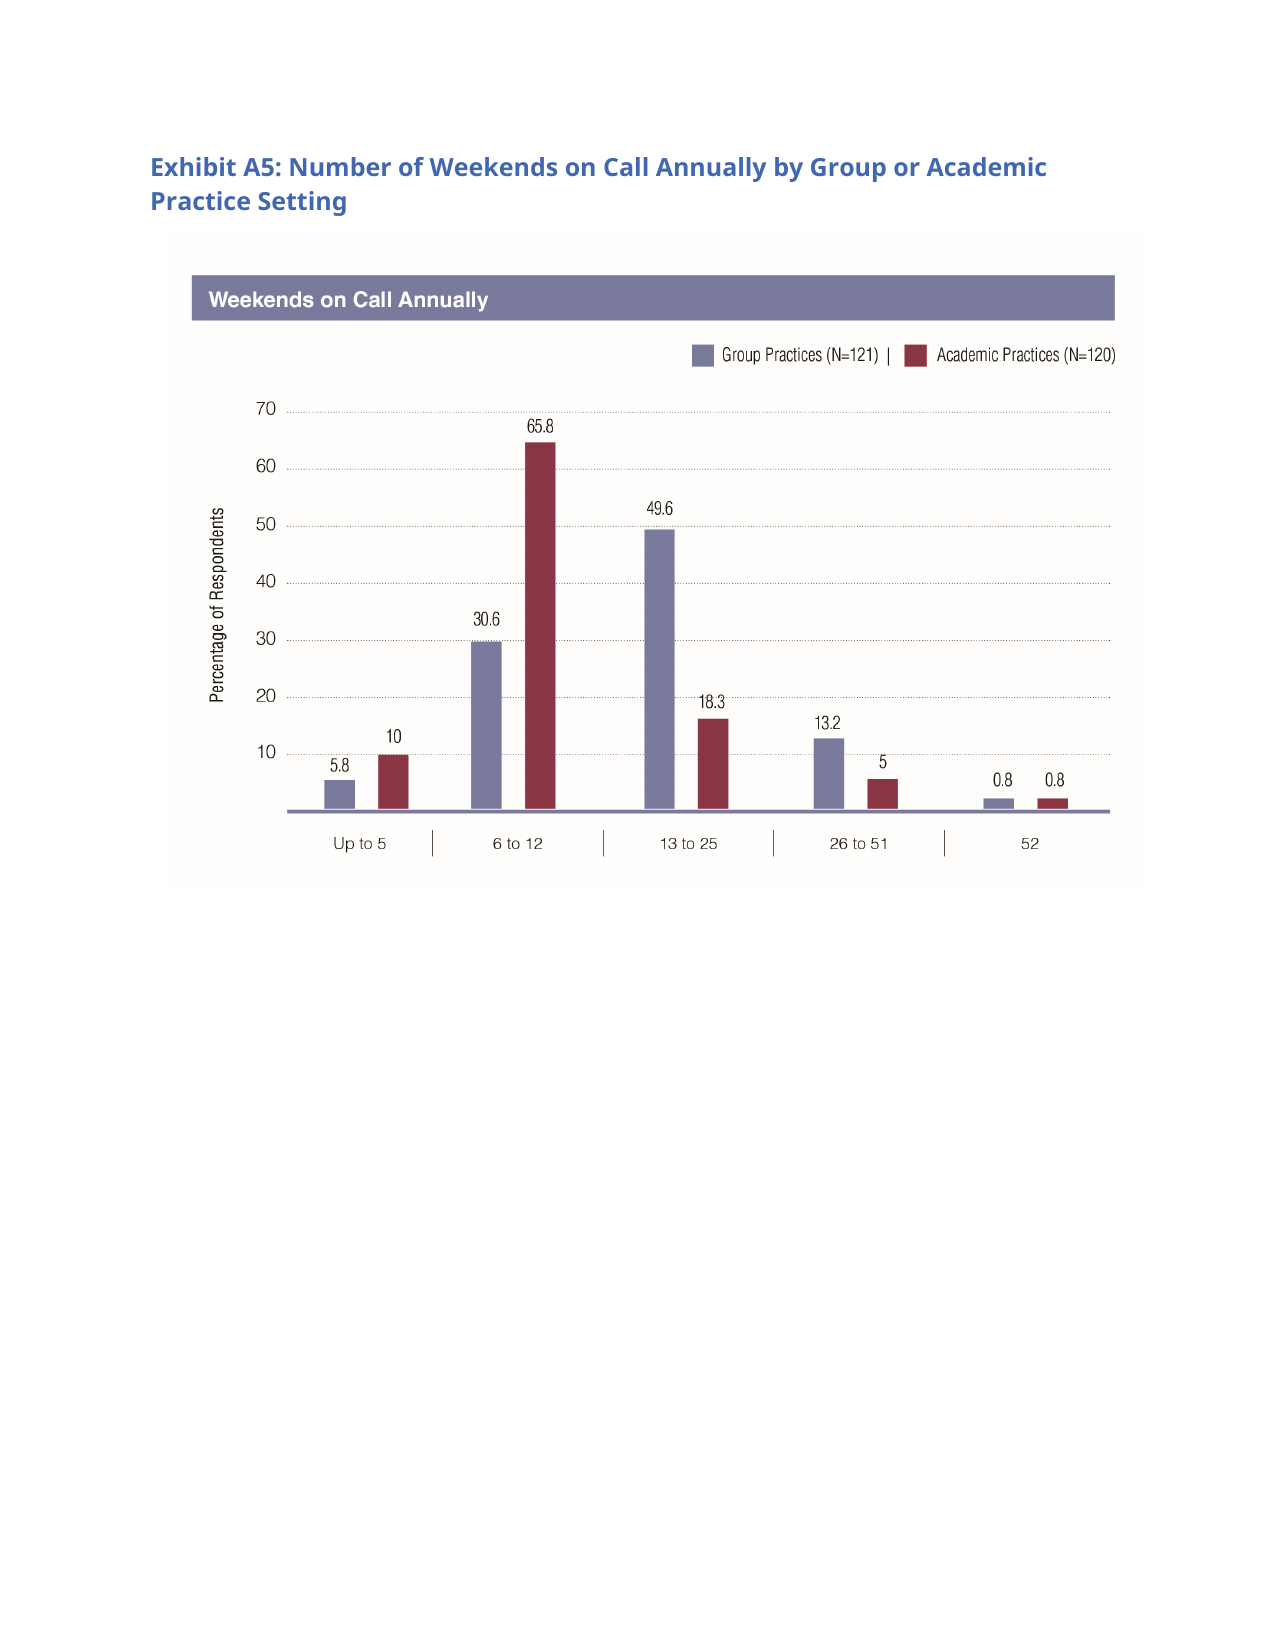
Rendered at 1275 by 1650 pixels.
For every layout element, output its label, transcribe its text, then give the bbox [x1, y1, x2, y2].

subtitle Exhibit A5: Number of Weekends on Call Annually by Group or Academic Practice Setting [150, 150, 1125, 218]
picture [168, 236, 1144, 888]
